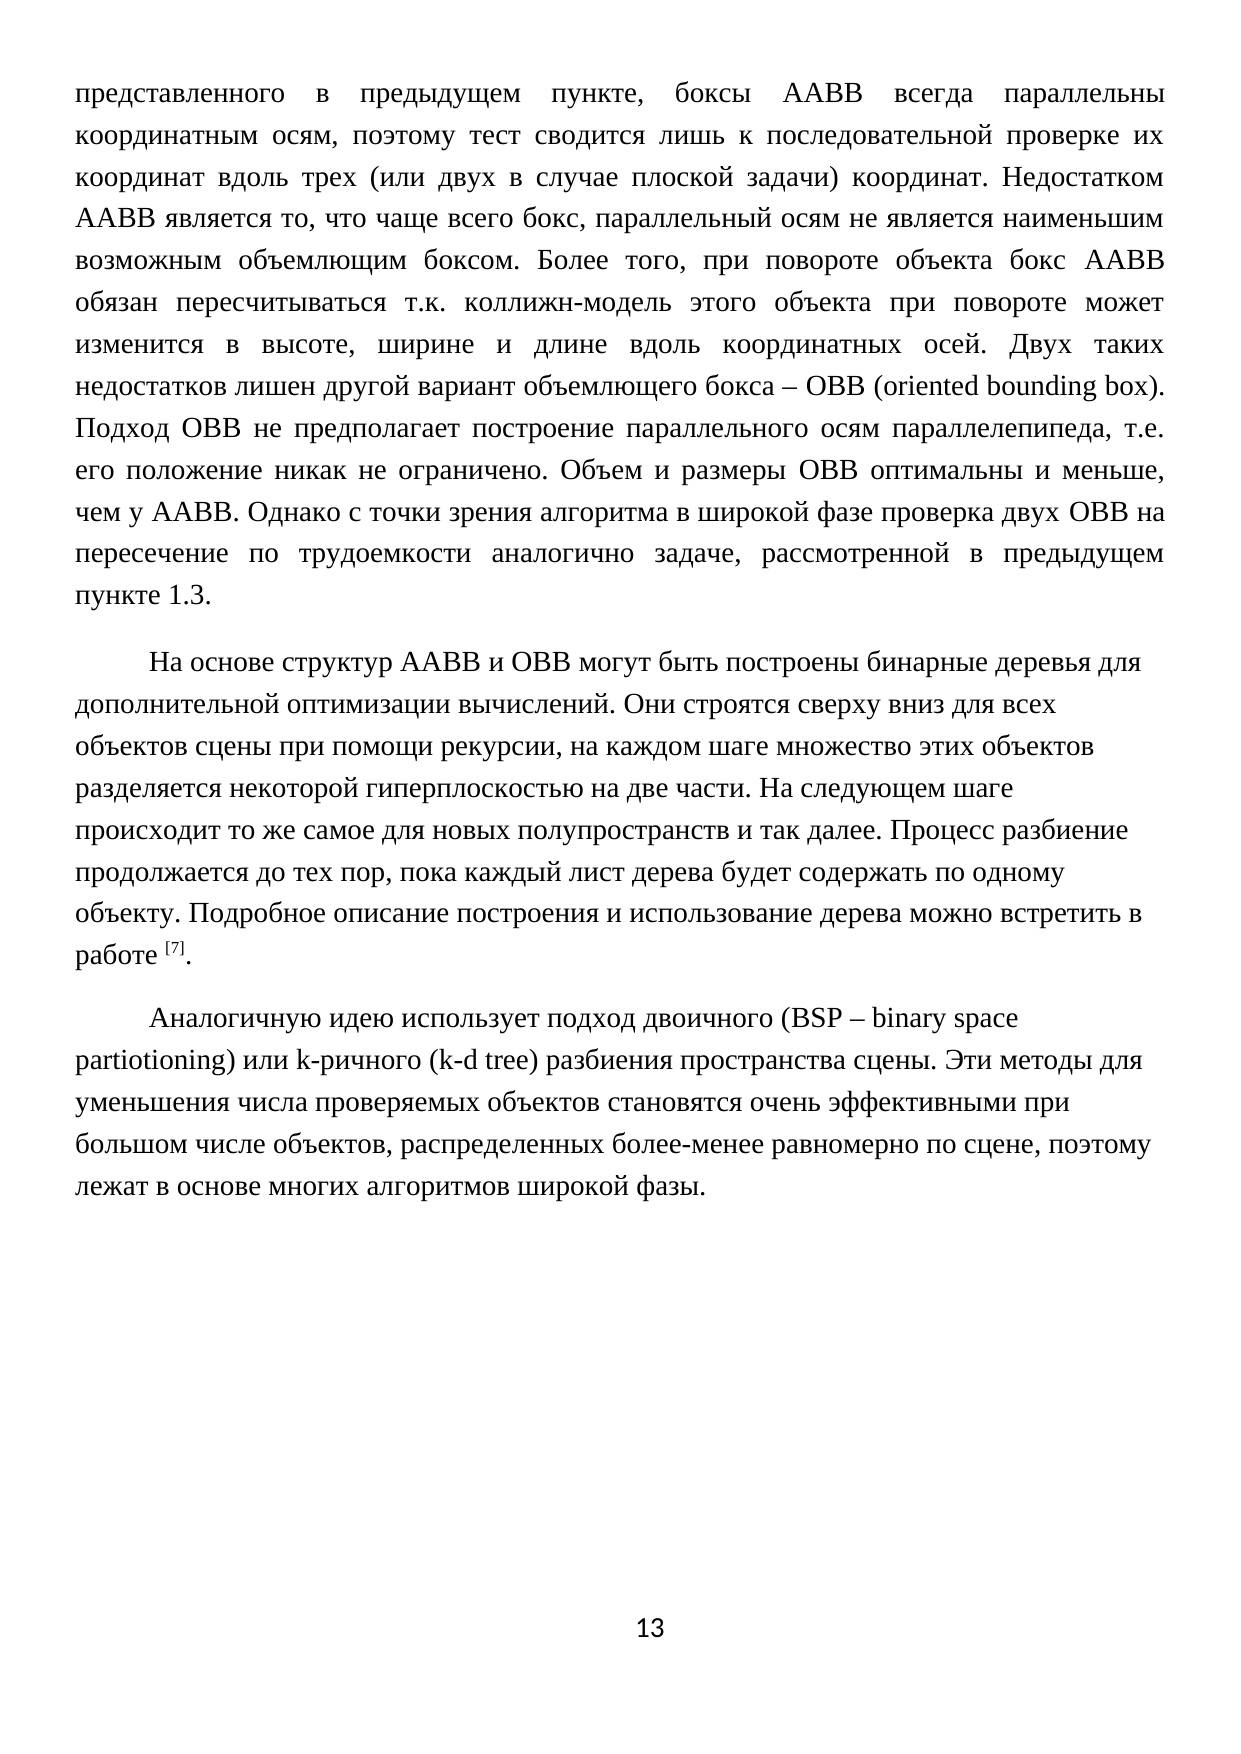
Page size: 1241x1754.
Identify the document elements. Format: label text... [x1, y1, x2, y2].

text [75, 75, 1165, 611]
text Аналогичную идею использует подход двоичного (BSP – binary space partiotioning) или k-ричного (k-d tree) разбиения пространства сцены. Эти методы для уменьшения числа проверяемых объектов становятся очень эффективными при большом числе объектов, распределенных более-менее равномерно по сцене, поэтому лежат в основе многих алгоритмов широкой фазы. [75, 1000, 1165, 1201]
text На основе структур AABB и OBB могут быть построены бинарные деревья для дополнительной оптимизации вычислений. Они строятся сверху вниз для всех объектов сцены при помощи рекурсии, на каждом шаге множество этих объектов разделяется некоторой гиперплоскостью на две части. На следующем шаге происходит то же самое для новых полупространств и так далее. Процесс разбиение продолжается до тех пор, пока каждый лист дерева будет содержать по одному объекту. Подробное описание построения и использование дерева можно встретить в работе [7]. [75, 644, 1165, 971]
